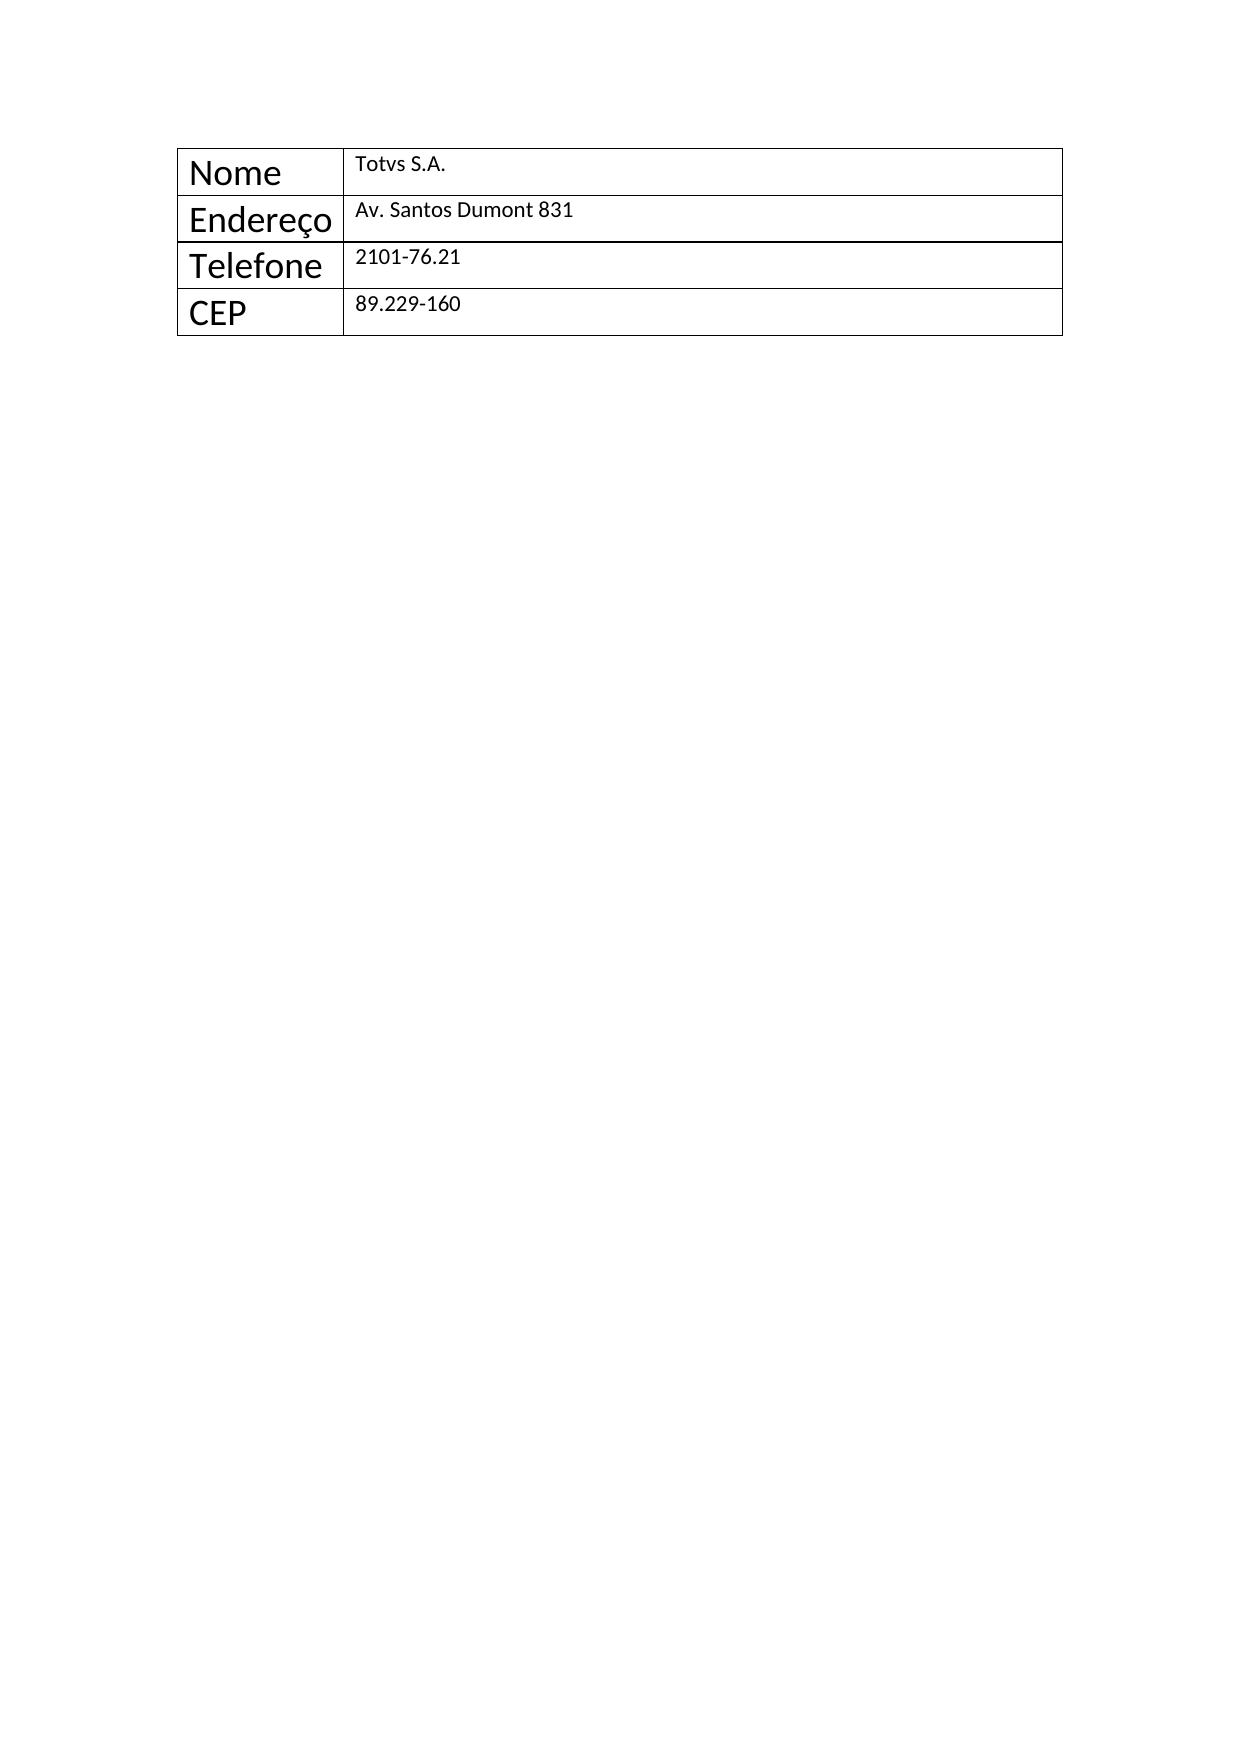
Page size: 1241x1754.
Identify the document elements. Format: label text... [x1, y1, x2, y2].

table_cell 2101-76.21 [344, 243, 1062, 288]
table_cell Av. Santos Dumont 831 [344, 196, 1062, 241]
table_cell CEP [178, 289, 343, 335]
table_header Totvs S.A. [344, 149, 1062, 194]
table_cell Endereço [178, 196, 343, 241]
table_cell 89.229-160 [344, 289, 1062, 335]
table_header Nome [178, 149, 343, 194]
table_cell Telefone [178, 243, 343, 288]
